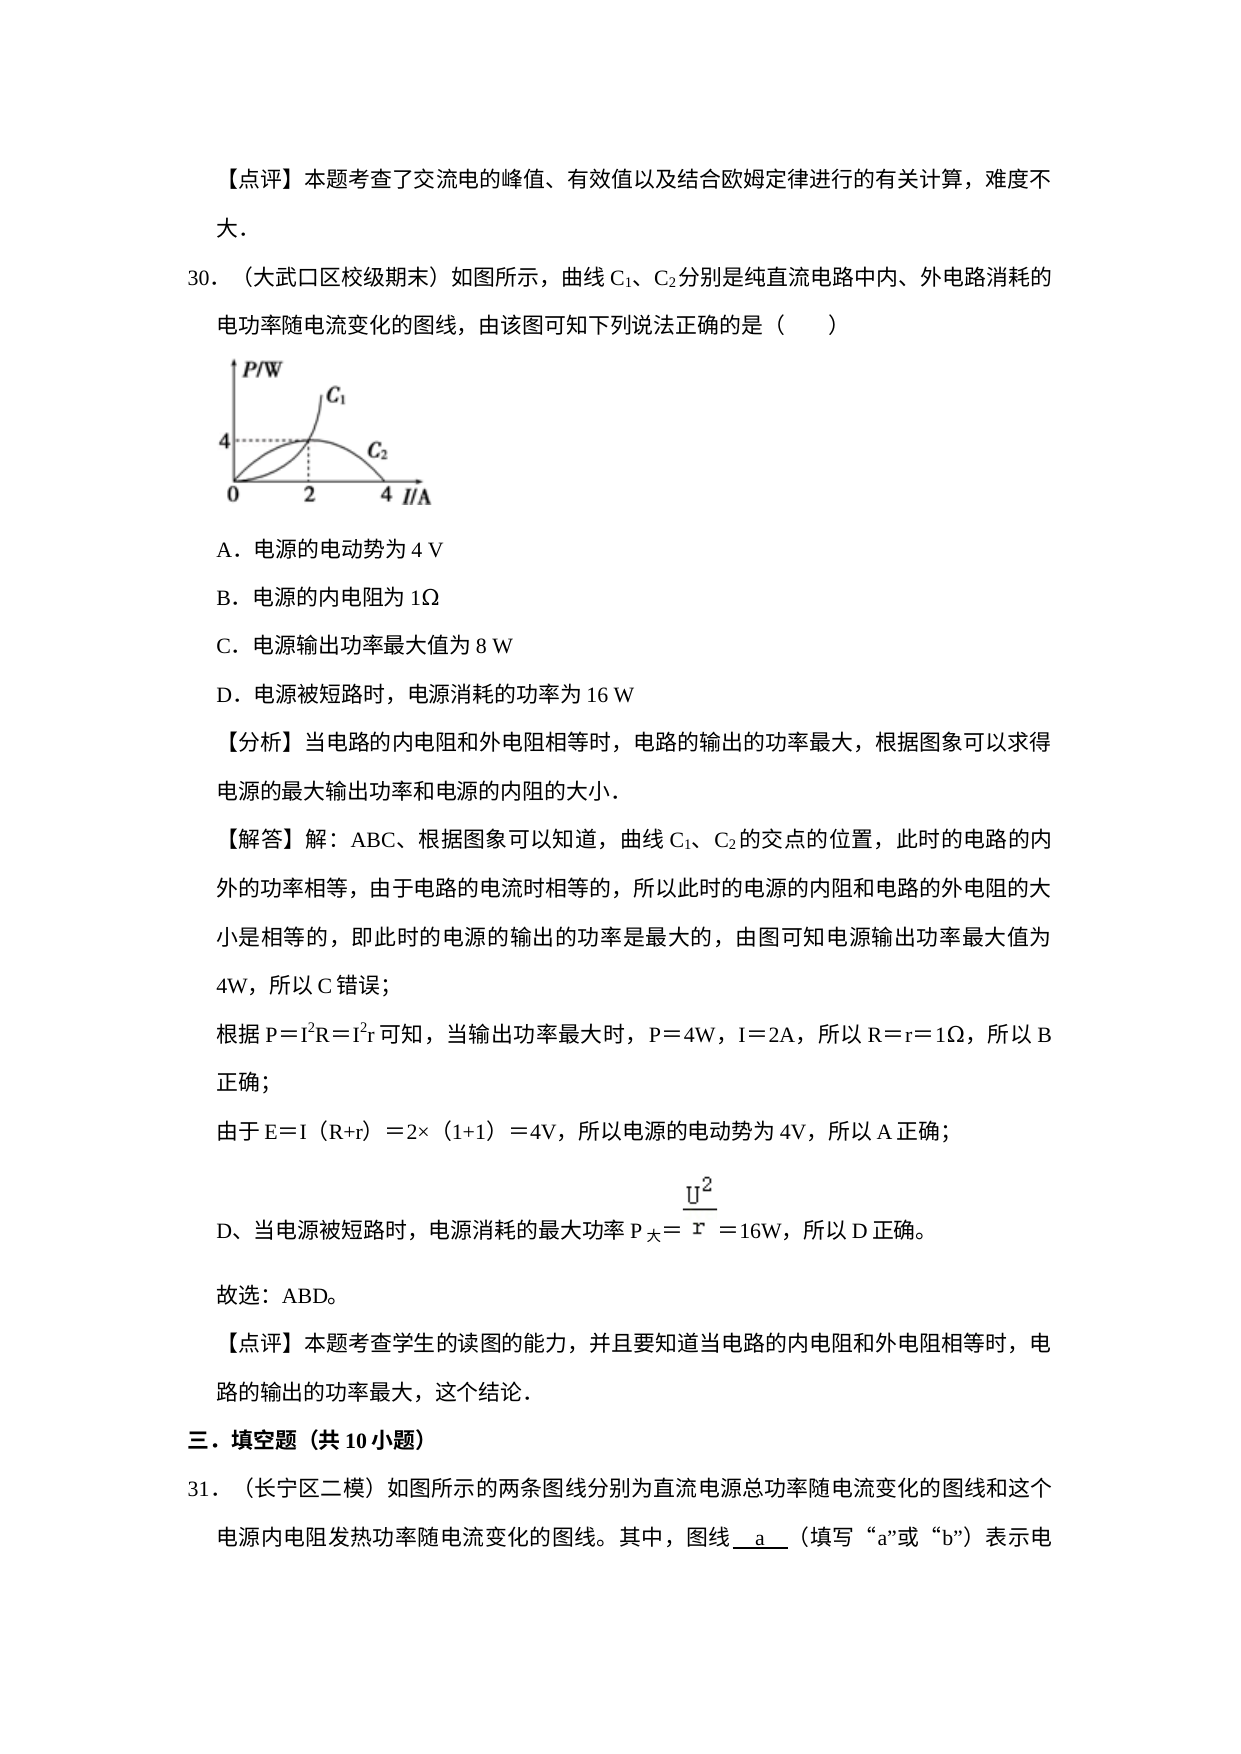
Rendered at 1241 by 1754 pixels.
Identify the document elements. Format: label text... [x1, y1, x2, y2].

text 根据P＝I2R＝I2r可知，当输出功率最大时，P＝4W，I＝2A，所以R＝r＝1Ω，所以B正确； [216, 1016, 1053, 1097]
text C．电源输出功率最大值为8 W [187, 628, 1053, 660]
text B．电源的内电阻为1Ω [187, 579, 1053, 612]
picture [682, 1174, 718, 1239]
text 【解答】解：ABC、根据图象可以知道，曲线C1、C2的交点的位置，此时的电路的内外的功率相等，由于电路的电流时相等的，所以此时的电源的内阻和电路的外电阻的大小是相等的，即此时的电源的输出的功率是最大的，由图可知电源输出功率最大值为4W，所以C错误； [216, 822, 1053, 1000]
text 30．（大武口区校级期末）如图所示，曲线C1、C2分别是纯直流电路中内、外电路消耗的电功率随电流变化的图线，由该图可知下列说法正确的是（ ） [187, 259, 1053, 340]
text D．电源被短路时，电源消耗的功率为16 W [187, 676, 1053, 709]
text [187, 1471, 1053, 1552]
text 故选：ABD。 [216, 1277, 1053, 1310]
text 三．填空题（共10小题） [187, 1423, 1053, 1455]
text 【分析】当电路的内电阻和外电阻相等时，电路的输出的功率最大，根据图象可以求得电源的最大输出功率和电源的内阻的大小． [216, 724, 1053, 806]
text 【点评】本题考查学生的读图的能力，并且要知道当电路的内电阻和外电阻相等时，电路的输出的功率最大，这个结论． [216, 1326, 1053, 1407]
picture [216, 356, 432, 505]
text 由于E＝I（R+r）＝2×（1+1）＝4V，所以电源的电动势为4V，所以A正确； [216, 1113, 1053, 1146]
text A．电源的电动势为4 V [187, 531, 1053, 564]
text 【点评】本题考查了交流电的峰值、有效值以及结合欧姆定律进行的有关计算，难度不大． [216, 162, 1053, 243]
text D、当电源被短路时，电源消耗的最大功率P大＝＝16W，所以D正确。 [216, 1162, 1053, 1259]
